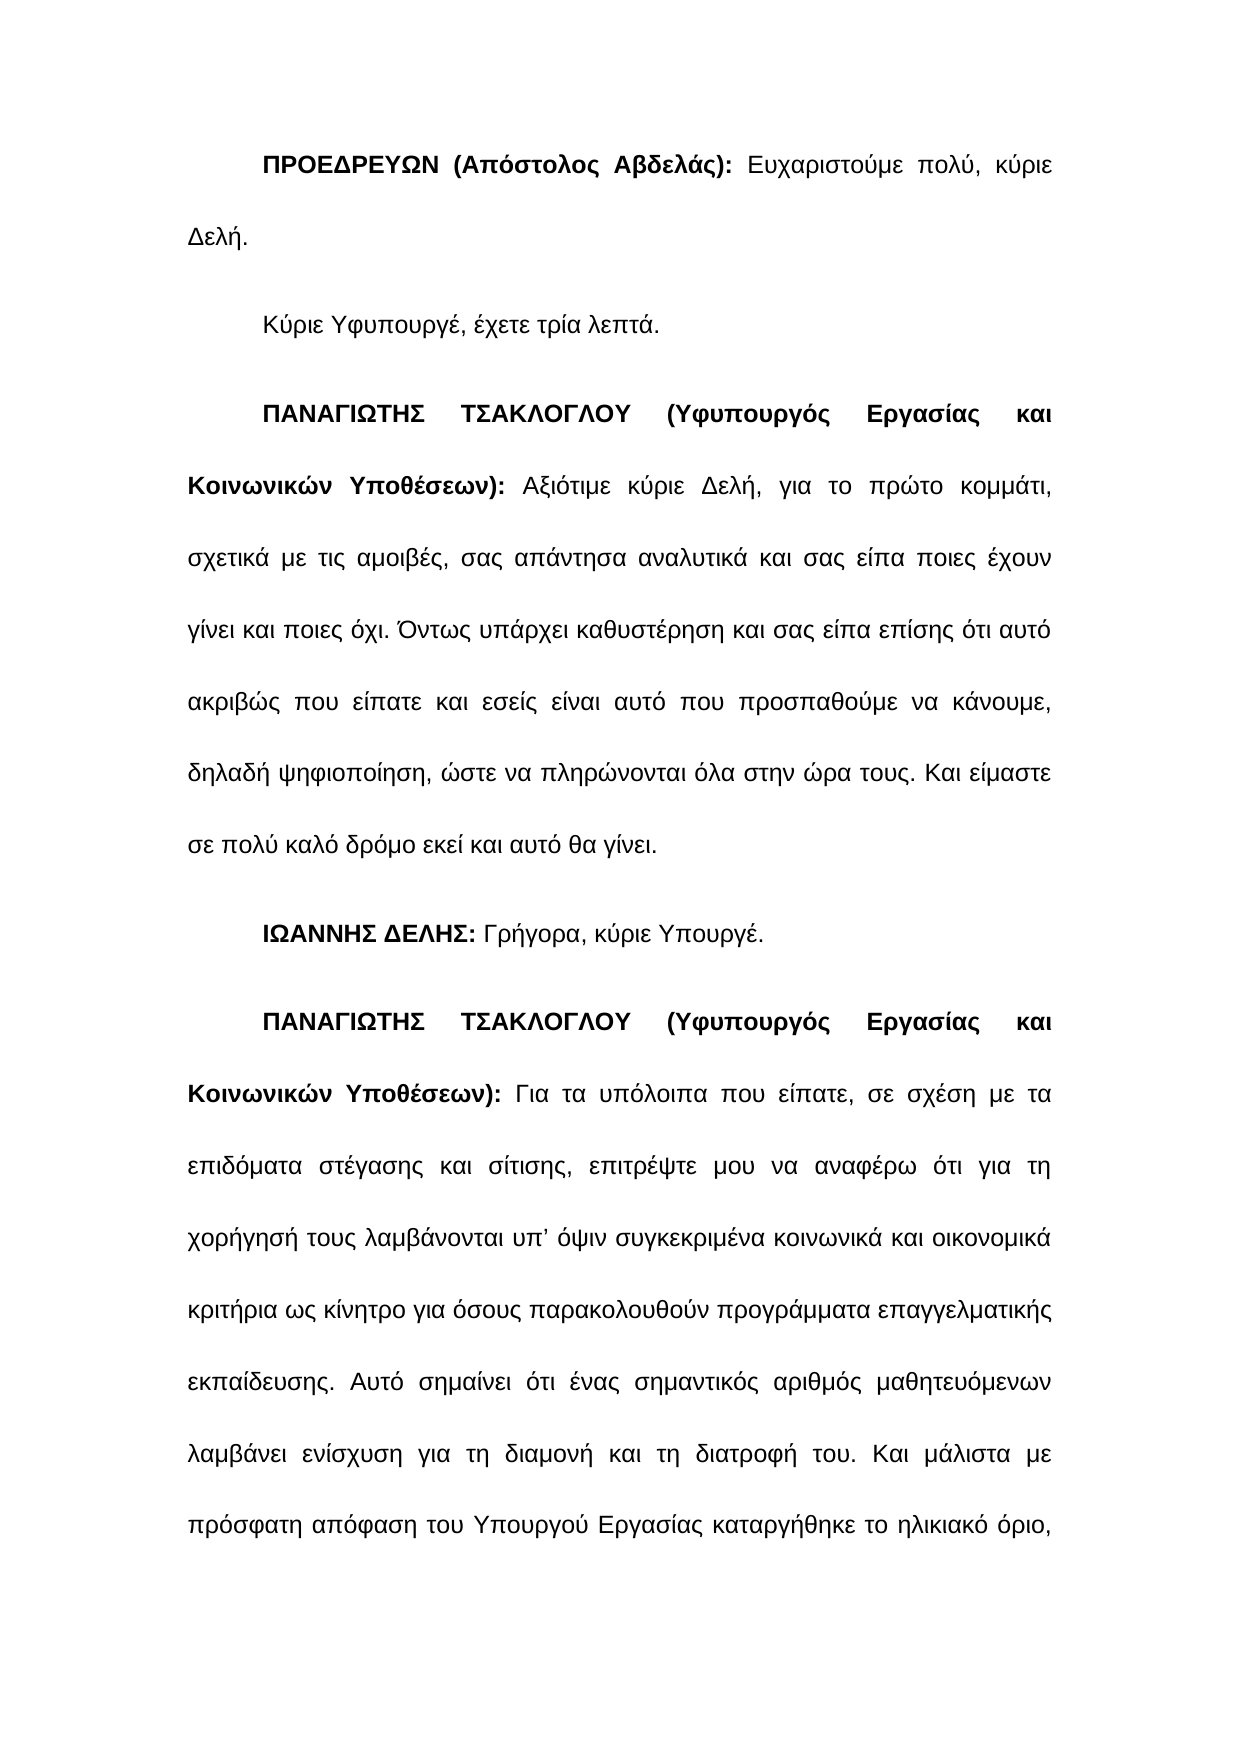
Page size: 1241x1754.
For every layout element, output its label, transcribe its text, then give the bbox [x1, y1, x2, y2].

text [187, 1007, 1053, 1539]
text ΠΑΝΑΓΙΩΤΗΣ ΤΣΑΚΛΟΓΛΟΥ (Υφυπουργός Εργασίας και Κοινωνικών Υποθέσεων): Αξιότιμε κύριε Δελή, για το πρώτο κομμάτι, σχετικά με τις αμοιβές, σας απάντησα αναλυτικά και σας είπα ποιες έχουν γίνει και ποιες όχι. Όντως υπάρχει καθυστέρηση και σας είπα επίσης ότι αυτό ακριβώς που είπατε και εσείς είναι αυτό που προσπαθούμε να κάνουμε, δηλαδή ψηφιοποίηση, ώστε να πληρώνονται όλα στην ώρα τους. Και είμαστε σε πολύ καλό δρόμο εκεί και αυτό θα γίνει. [187, 399, 1053, 859]
text ΠΡΟΕΔΡΕΥΩΝ (Απόστολος Αβδελάς): Ευχαριστούμε πολύ, κύριε Δελή. [187, 150, 1053, 251]
text ΙΩΑΝΝΗΣ ΔΕΛΗΣ: Γρήγορα, κύριε Υπουργέ. [187, 919, 1053, 947]
text Κύριε Υφυπουργέ, έχετε τρία λεπτά. [187, 310, 1053, 339]
